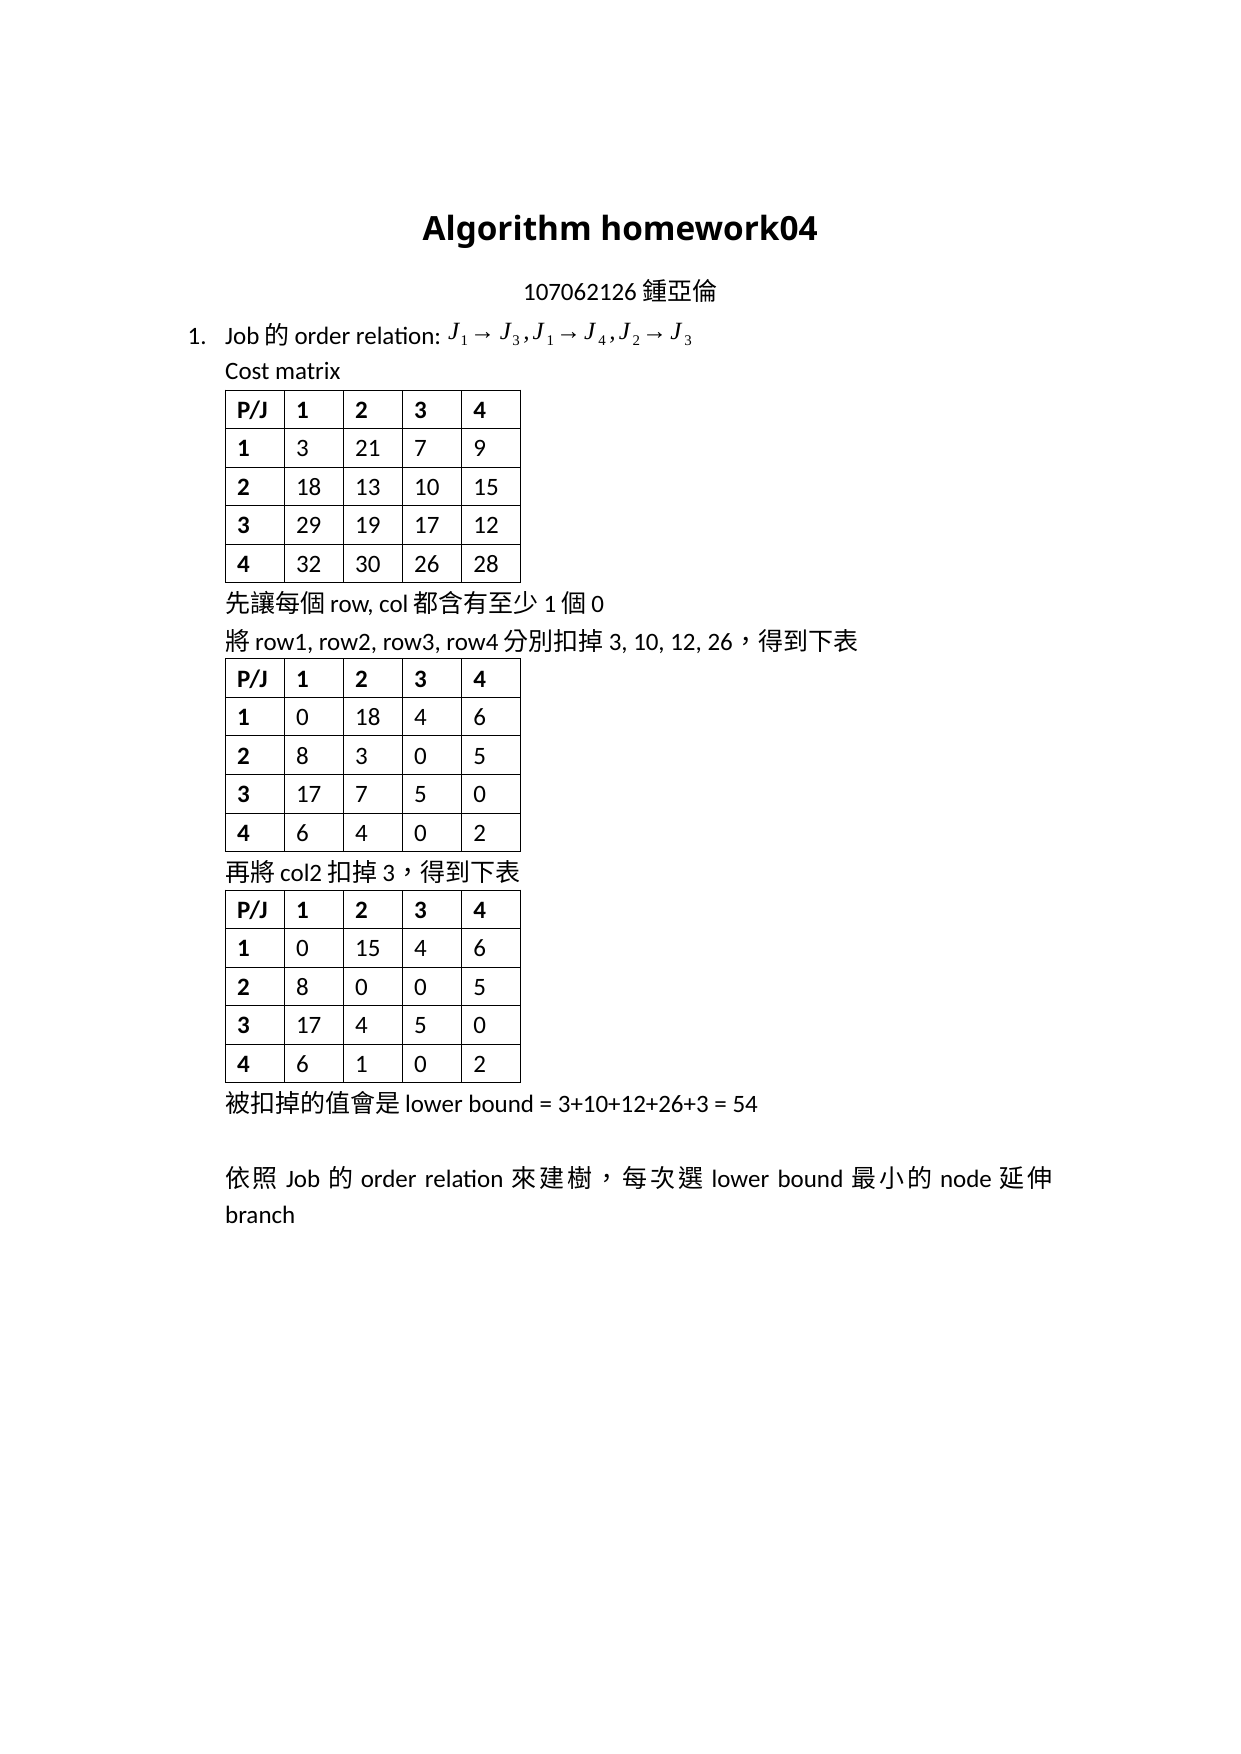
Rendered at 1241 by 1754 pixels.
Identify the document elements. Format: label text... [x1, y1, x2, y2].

table_cell 5 [462, 736, 520, 774]
table_header P/J [226, 391, 284, 428]
table_cell 1 [344, 1045, 402, 1082]
table_cell 8 [285, 736, 343, 774]
table_header 1 [285, 659, 343, 697]
table_cell 6 [285, 814, 343, 851]
table_cell 7 [344, 775, 402, 812]
table_header 4 [462, 659, 520, 697]
table_cell 0 [285, 929, 343, 967]
table_cell 2 [462, 1045, 520, 1082]
table_cell 17 [285, 775, 343, 812]
table_header 4 [462, 891, 520, 928]
table_cell 3 [226, 1006, 284, 1044]
table_cell 17 [285, 1006, 343, 1044]
table_cell 18 [344, 698, 402, 735]
table_cell 9 [462, 429, 520, 467]
table_cell 2 [462, 814, 520, 851]
table_cell 6 [285, 1045, 343, 1082]
table_cell 3 [344, 736, 402, 774]
table_cell 15 [344, 929, 402, 967]
table_header 1 [285, 391, 343, 428]
table_cell 0 [462, 775, 520, 812]
table_header 4 [462, 391, 520, 428]
table_cell 3 [226, 775, 284, 812]
list Job的order relation: Cost matrix [187, 314, 1053, 389]
table_cell 2 [226, 468, 284, 505]
table_cell 5 [403, 1006, 461, 1044]
list 依照Job的order relation來建樹，每次選lower bound最小的node延伸branch [225, 1158, 1053, 1233]
table_cell 0 [403, 736, 461, 774]
table_header 1 [285, 891, 343, 928]
table_cell 4 [403, 929, 461, 967]
list 被扣掉的值會是lower bound = 3+10+12+26+3 = 54 [225, 1083, 1053, 1158]
table_cell 10 [403, 468, 461, 505]
table_cell 29 [285, 506, 343, 544]
table_cell 4 [226, 1045, 284, 1082]
table_cell 2 [226, 736, 284, 774]
table_cell 4 [344, 1006, 402, 1044]
table_cell 28 [462, 545, 520, 582]
list 再將col2扣掉3，得到下表 [225, 852, 1053, 889]
table_cell 4 [403, 698, 461, 735]
table_cell 1 [226, 698, 284, 735]
table_cell 30 [344, 545, 402, 582]
table_header 2 [344, 659, 402, 697]
table_header P/J [226, 659, 284, 697]
table_cell 18 [285, 468, 343, 505]
subtitle 107062126 鍾亞倫 [187, 271, 1053, 308]
table_cell 5 [403, 775, 461, 812]
table_cell 0 [403, 968, 461, 1005]
table_cell 6 [462, 698, 520, 735]
list 先讓每個row, col都含有至少1個0 [225, 583, 1053, 621]
table_cell 15 [462, 468, 520, 505]
table_header P/J [226, 891, 284, 928]
table_cell 1 [226, 429, 284, 467]
table_cell 0 [403, 814, 461, 851]
table_cell 5 [462, 968, 520, 1005]
table_cell 21 [344, 429, 402, 467]
table_cell 6 [462, 929, 520, 967]
table_cell 4 [344, 814, 402, 851]
table_cell 0 [344, 968, 402, 1005]
table_cell 4 [226, 545, 284, 582]
table_cell 1 [226, 929, 284, 967]
table_cell 4 [226, 814, 284, 851]
table_cell 17 [403, 506, 461, 544]
list 將row1, row2, row3, row4分別扣掉3, 10, 12, 26，得到下表 [225, 621, 1053, 658]
table_cell 0 [285, 698, 343, 735]
table_header 3 [403, 659, 461, 697]
table_cell 8 [285, 968, 343, 1005]
table_header 2 [344, 891, 402, 928]
table_cell 0 [403, 1045, 461, 1082]
table_cell 12 [462, 506, 520, 544]
table_cell 13 [344, 468, 402, 505]
table_header 2 [344, 391, 402, 428]
table_header 3 [403, 391, 461, 428]
table_cell 0 [462, 1006, 520, 1044]
title Algorithm homework04 [187, 189, 1053, 264]
table_cell 32 [285, 545, 343, 582]
table_cell 2 [226, 968, 284, 1005]
table_cell 7 [403, 429, 461, 467]
table_header 3 [403, 891, 461, 928]
table_cell 19 [344, 506, 402, 544]
table_cell 3 [226, 506, 284, 544]
table_cell 3 [285, 429, 343, 467]
table_cell 26 [403, 545, 461, 582]
